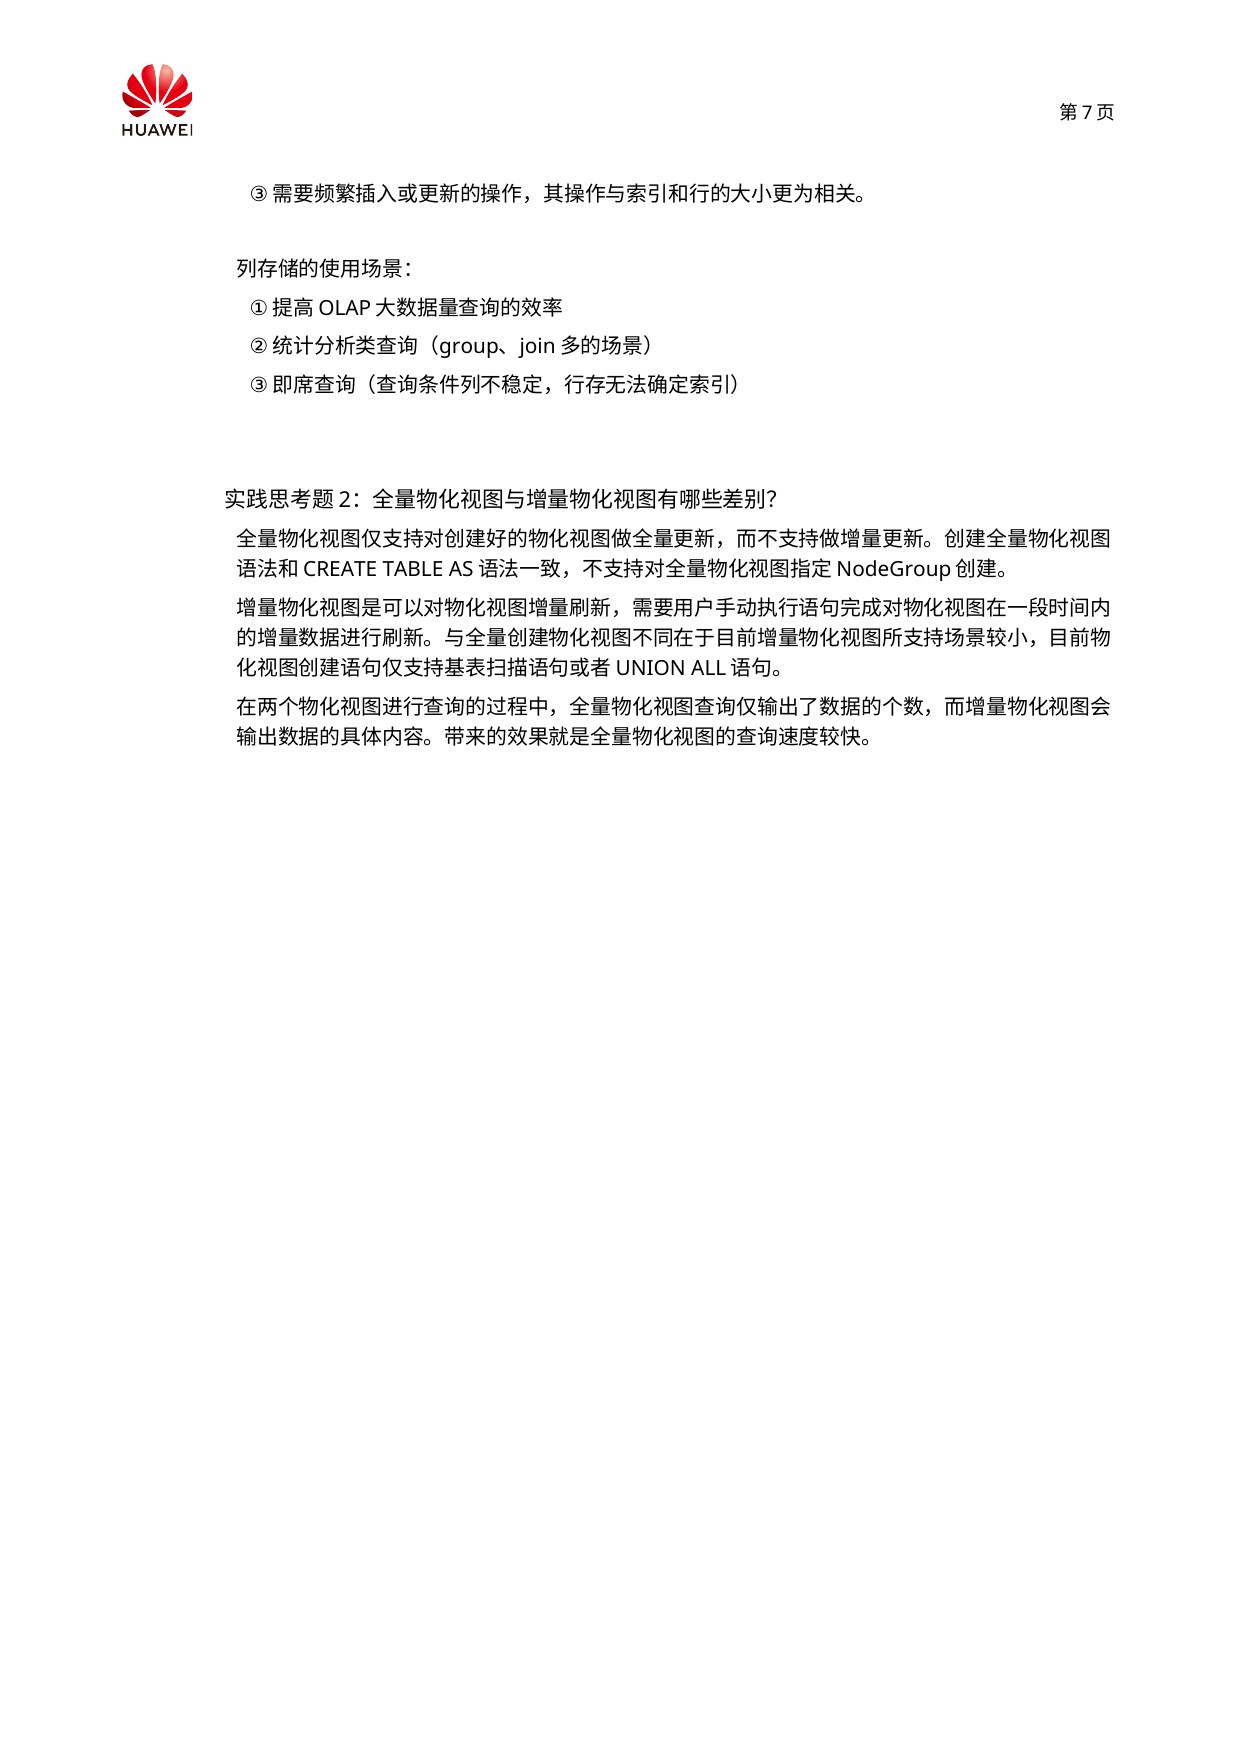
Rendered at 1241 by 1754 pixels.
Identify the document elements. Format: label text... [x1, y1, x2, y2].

picture [122, 64, 193, 136]
text 在两个物化视图进行查询的过程中，全量物化视图查询仅输出了数据的个数，而增量物化视图会输出数据的具体内容。带来的效果就是全量物化视图的查询速度较快。 [236, 690, 1122, 750]
text ①提高OLAP大数据量查询的效率 [236, 291, 1122, 321]
text ③需要频繁插入或更新的操作，其操作与索引和行的大小更为相关。 [236, 177, 1122, 207]
text 增量物化视图是可以对物化视图增量刷新，需要用户手动执行语句完成对物化视图在一段时间内的增量数据进行刷新。与全量创建物化视图不同在于目前增量物化视图所支持场景较小，目前物化视图创建语句仅支持基表扫描语句或者UNION ALL语句。 [236, 591, 1122, 682]
text ③即席查询（查询条件列不稳定，行存无法确定索引） [236, 368, 1122, 399]
text ②统计分析类查询（group、join多的场景） [236, 330, 1122, 360]
text 全量物化视图仅支持对创建好的物化视图做全量更新，而不支持做增量更新。创建全量物化视图语法和CREATE TABLE AS语法一致，不支持对全量物化视图指定NodeGroup创建。 [236, 522, 1122, 583]
text 列存储的使用场景： [236, 253, 1122, 283]
text 实践思考题2：全量物化视图与增量物化视图有哪些差别？ [224, 482, 1122, 514]
